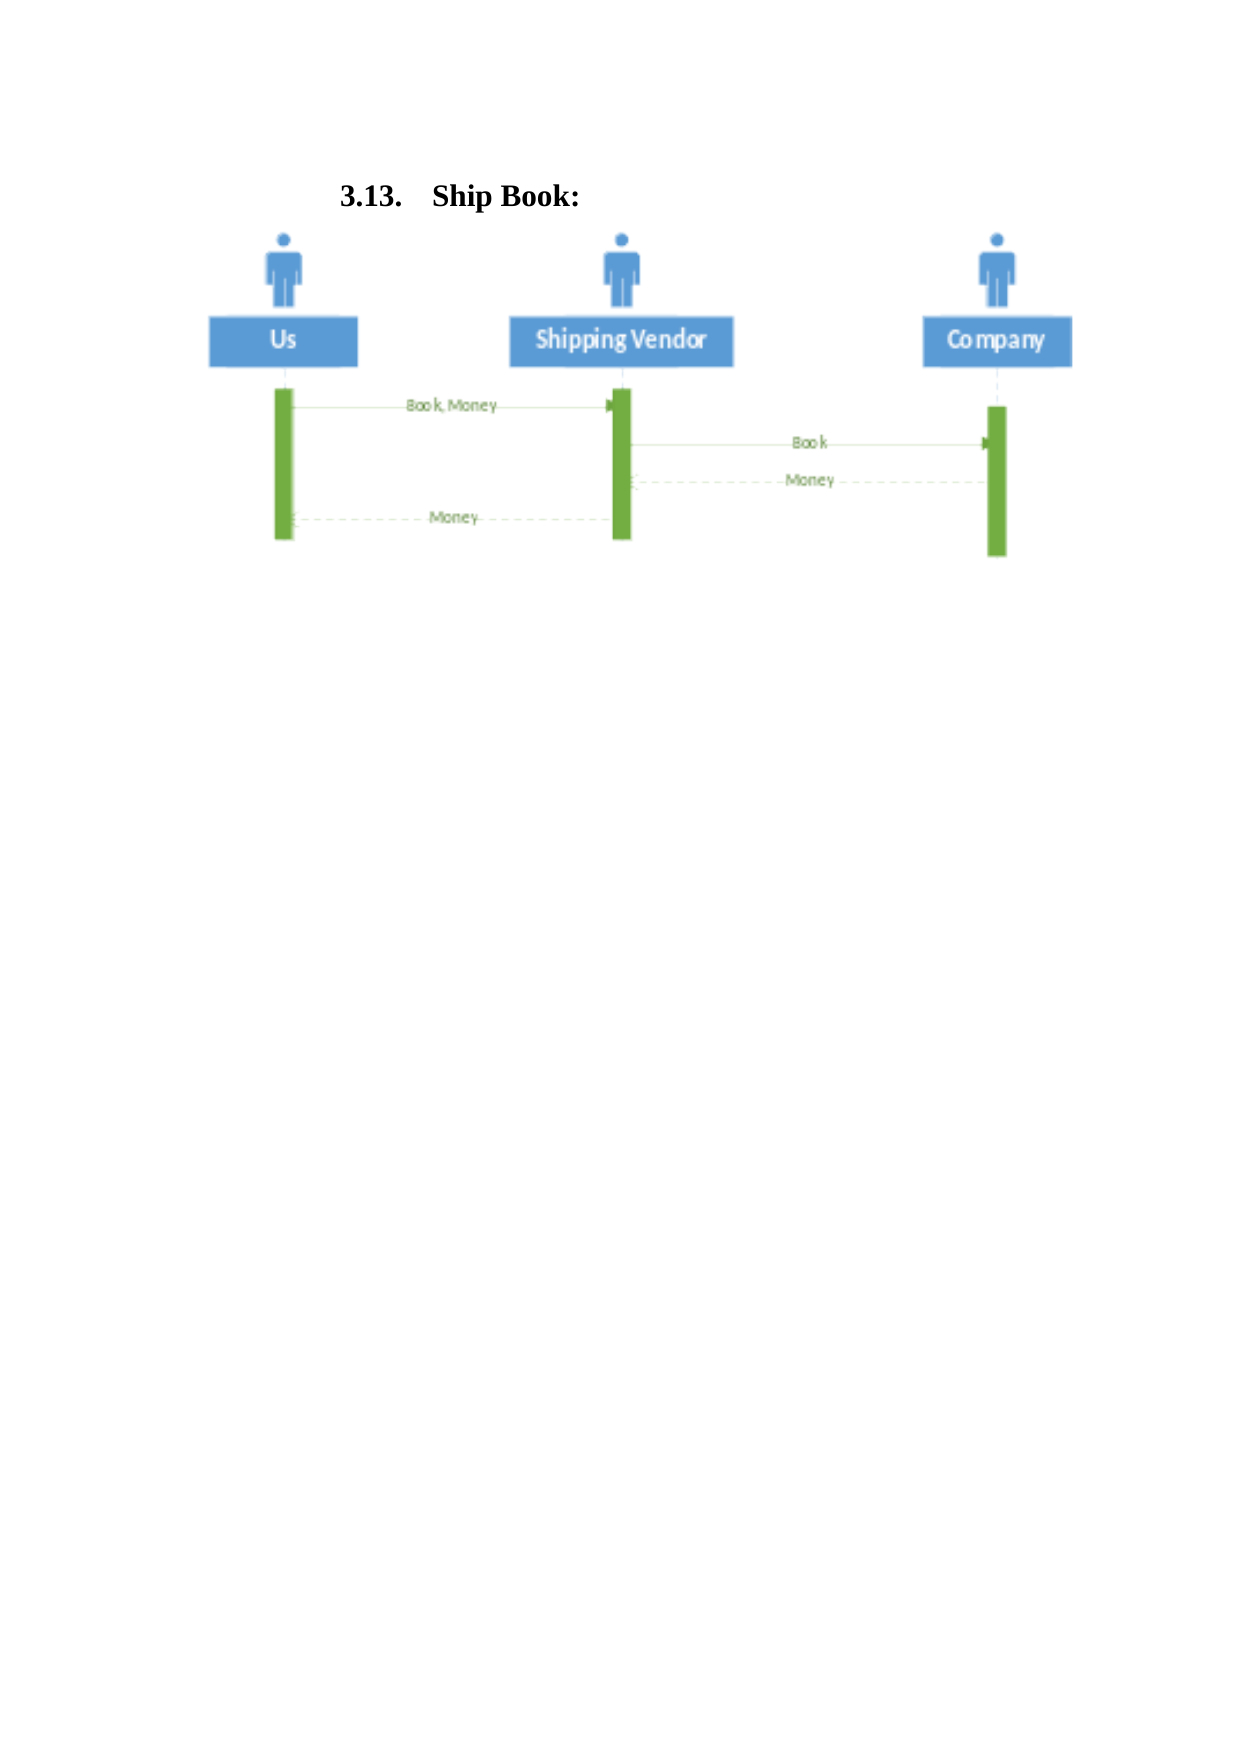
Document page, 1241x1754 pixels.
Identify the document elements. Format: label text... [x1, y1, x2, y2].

list Ship Book: [340, 177, 1122, 213]
